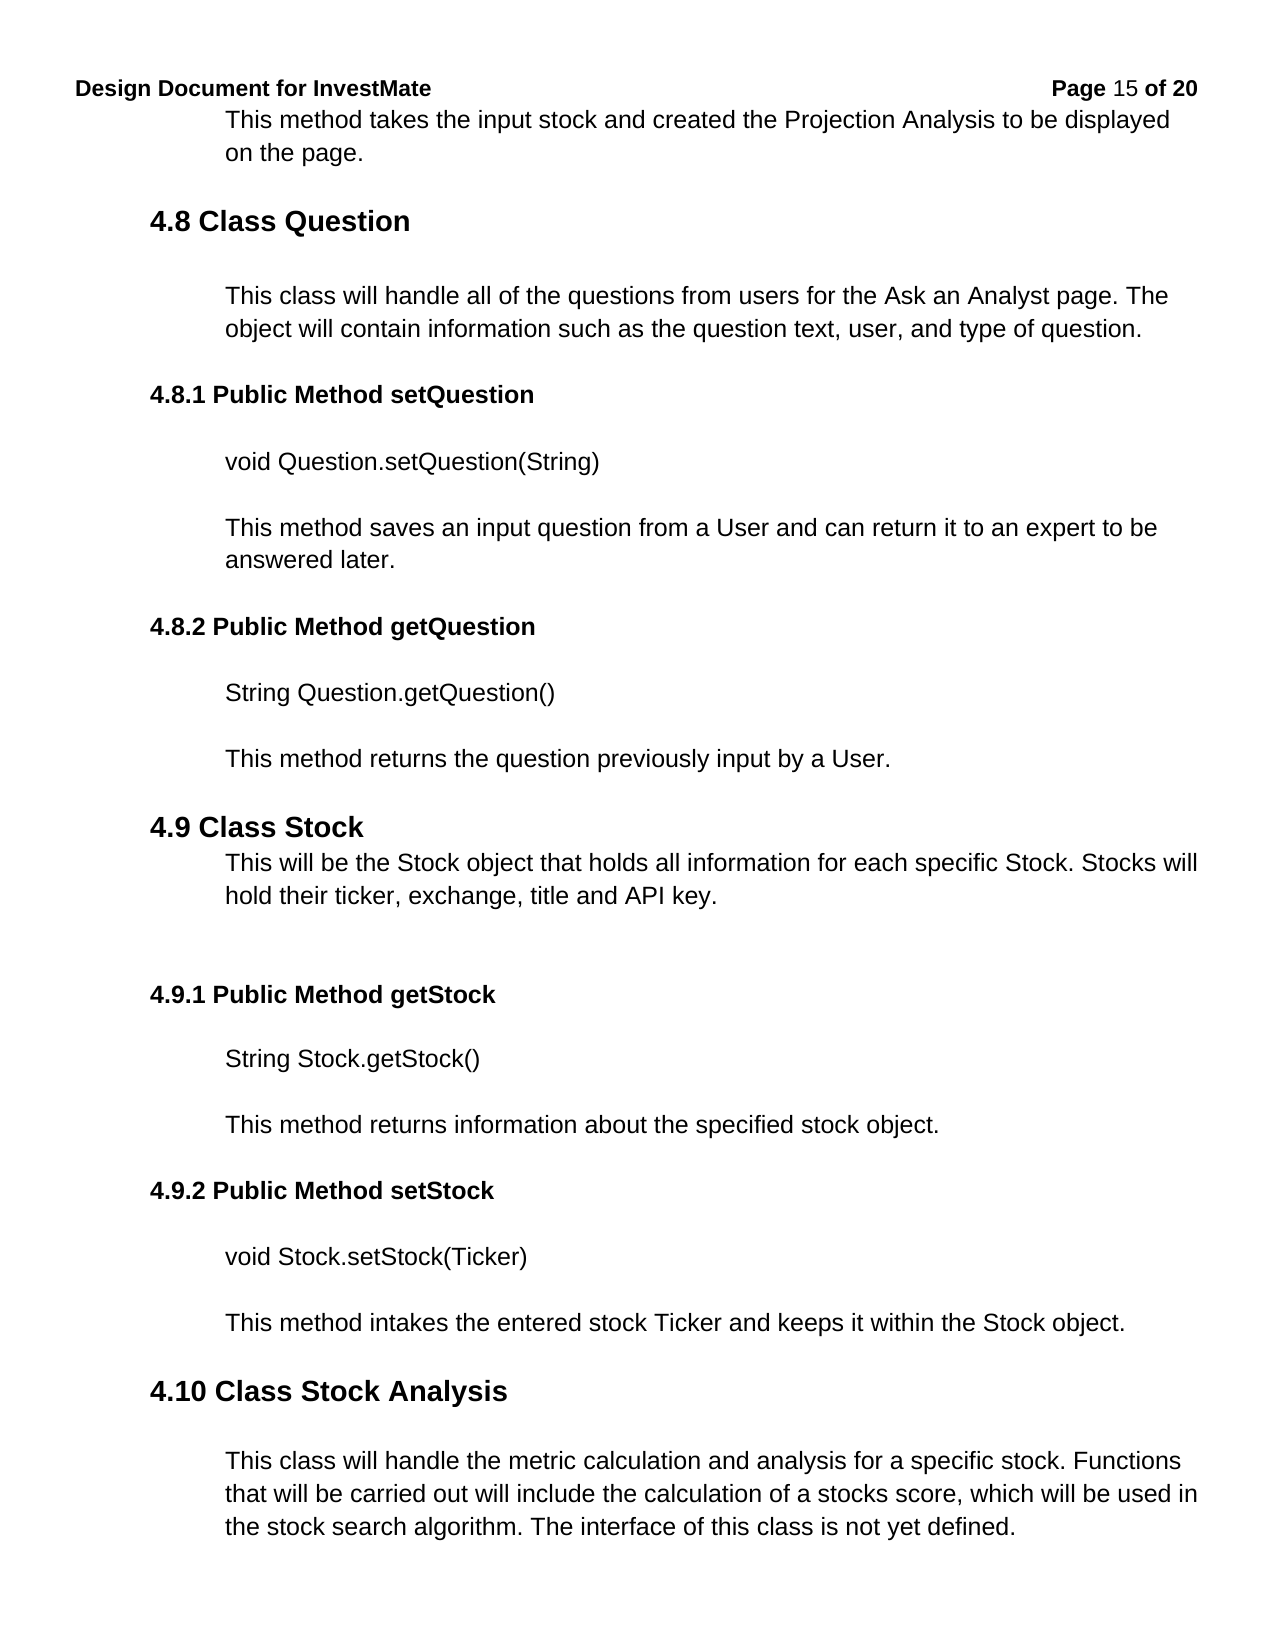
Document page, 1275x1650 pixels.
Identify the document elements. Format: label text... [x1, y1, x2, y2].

text This class will handle all of the questions from users for the Ask an Analyst page. The object will contain information such as the question text, user, and type of question. [225, 281, 1200, 343]
text This method saves an input question from a User and can return it to an expert to be answered later. [225, 512, 1200, 574]
text This method returns the question previously input by a User. [150, 744, 1200, 772]
text 4.8.2 Public Method getQuestion [150, 612, 1200, 640]
text 4.9.2 Public Method setStock [150, 1176, 1200, 1205]
text This method intakes the entered stock Ticker and keeps it within the Stock object. [150, 1308, 1200, 1337]
text This will be the Stock object that holds all information for each specific Stock. Stocks will hold their ticker, exchange, title and API key. [225, 848, 1200, 910]
text 4.8 Class Question [150, 204, 1200, 238]
text 4.10 Class Stock Analysis [150, 1374, 1200, 1408]
text String Stock.getStock() [150, 1044, 1200, 1073]
text 4.8.1 Public Method setQuestion [150, 380, 1200, 409]
text 4.9.1 Public Method getStock [150, 980, 1200, 1009]
text String Question.getQuestion() [150, 678, 1200, 706]
text void Question.setQuestion(String) [150, 446, 1200, 475]
text void Stock.setStock(Ticker) [150, 1242, 1200, 1271]
text This method takes the input stock and created the Projection Analysis to be displayed on the page. [225, 105, 1200, 167]
text 4.9 Class Stock [150, 810, 1200, 843]
text This method returns information about the specified stock object. [150, 1110, 1200, 1139]
text This class will handle the metric calculation and analysis for a specific stock. Functions that will be carried out will include the calculation of a stocks score, which will be used in the stock search algorithm. The interface of this class is not yet defined. [225, 1446, 1200, 1541]
